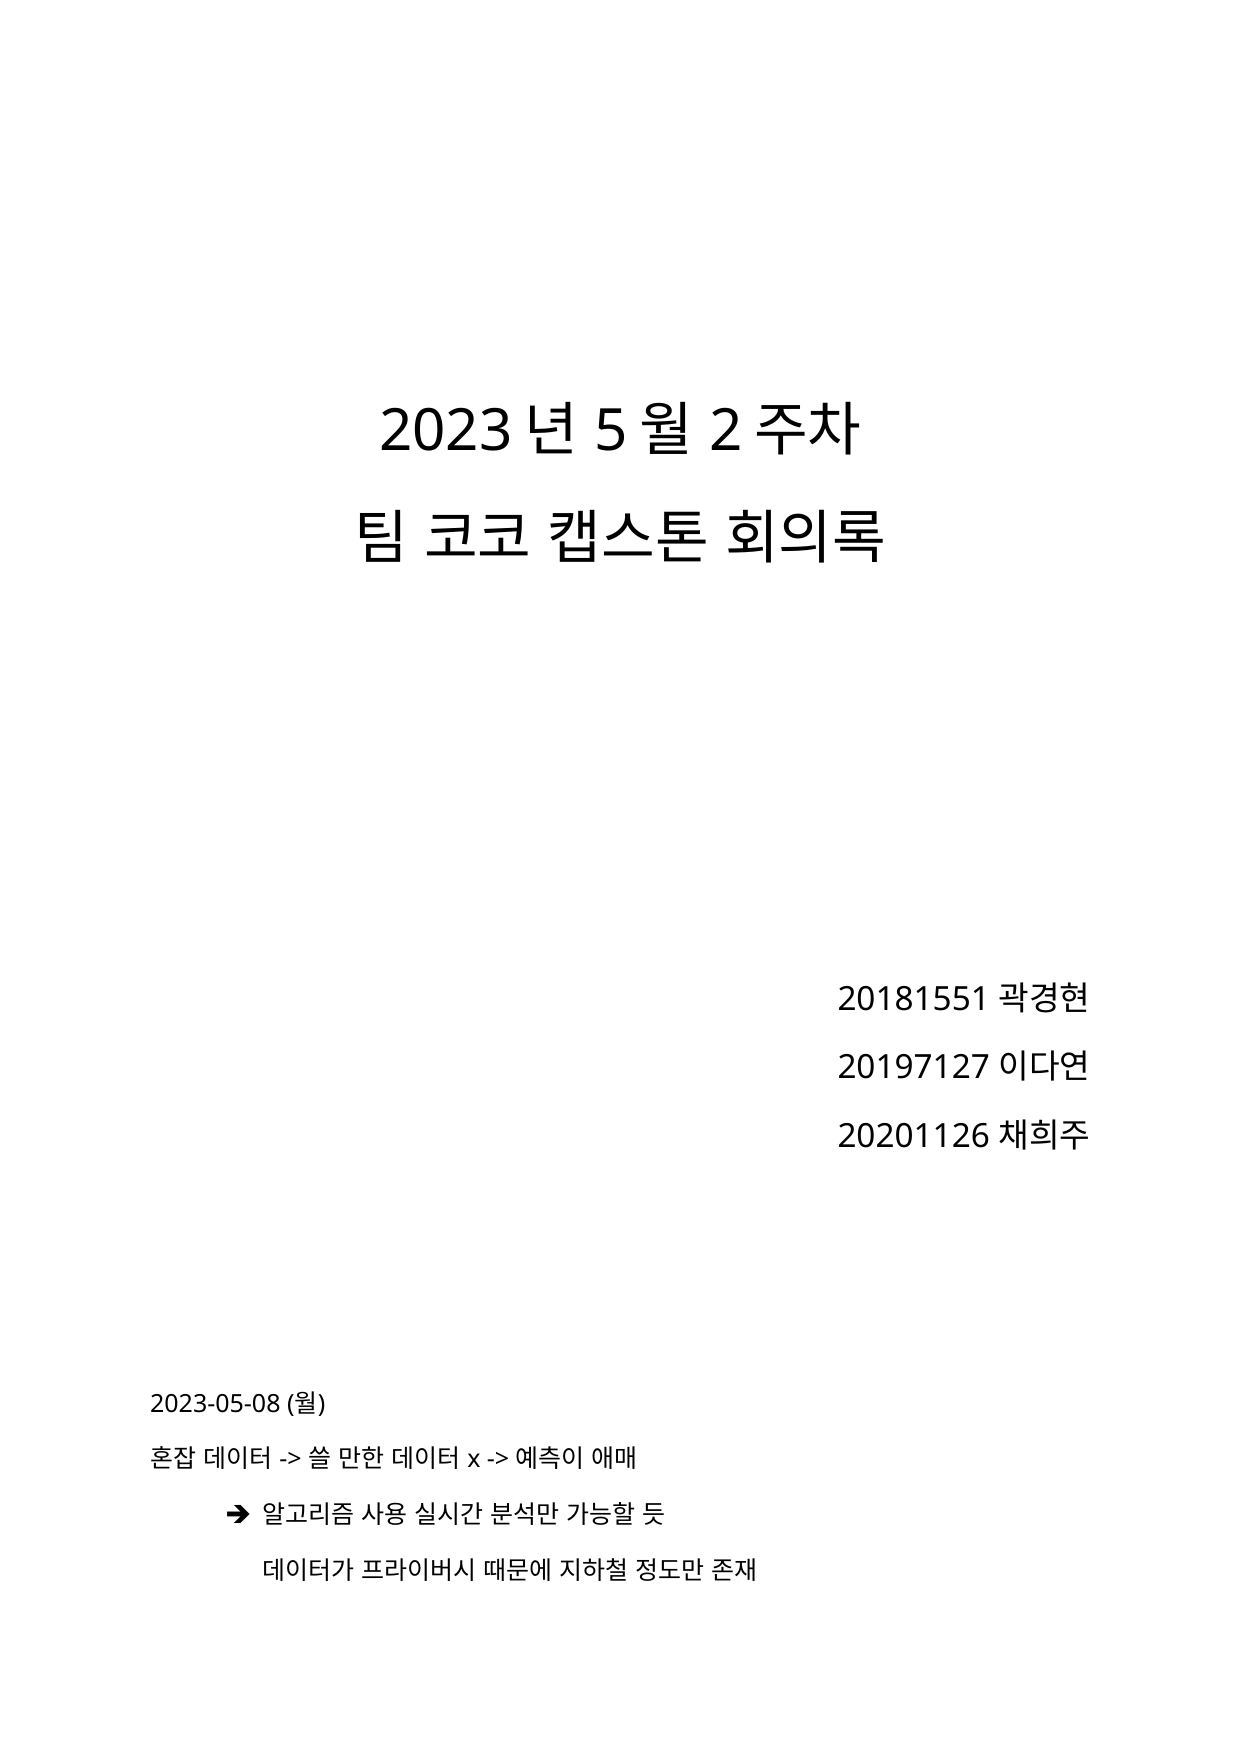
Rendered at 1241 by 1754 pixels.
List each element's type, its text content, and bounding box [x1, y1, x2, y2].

text 2023-05-08 (월) [150, 1383, 1090, 1419]
text 20201126 채희주 [150, 1109, 1090, 1158]
text 혼잡 데이터 -> 쓸 만한 데이터 x -> 예측이 애매 [150, 1439, 1090, 1475]
text 팀 코코 캡스톤 회의록 [150, 490, 1090, 575]
list 데이터가 프라이버시 때문에 지하철 정도만 존재 [262, 1550, 1090, 1587]
text 20197127 이다연 [150, 1040, 1090, 1089]
list 알고리즘 사용 실시간 분석만 가능할 듯 [225, 1495, 1090, 1531]
text 20181551 곽경현 [150, 971, 1090, 1020]
text 2023년 5월 2주차 [150, 382, 1090, 467]
